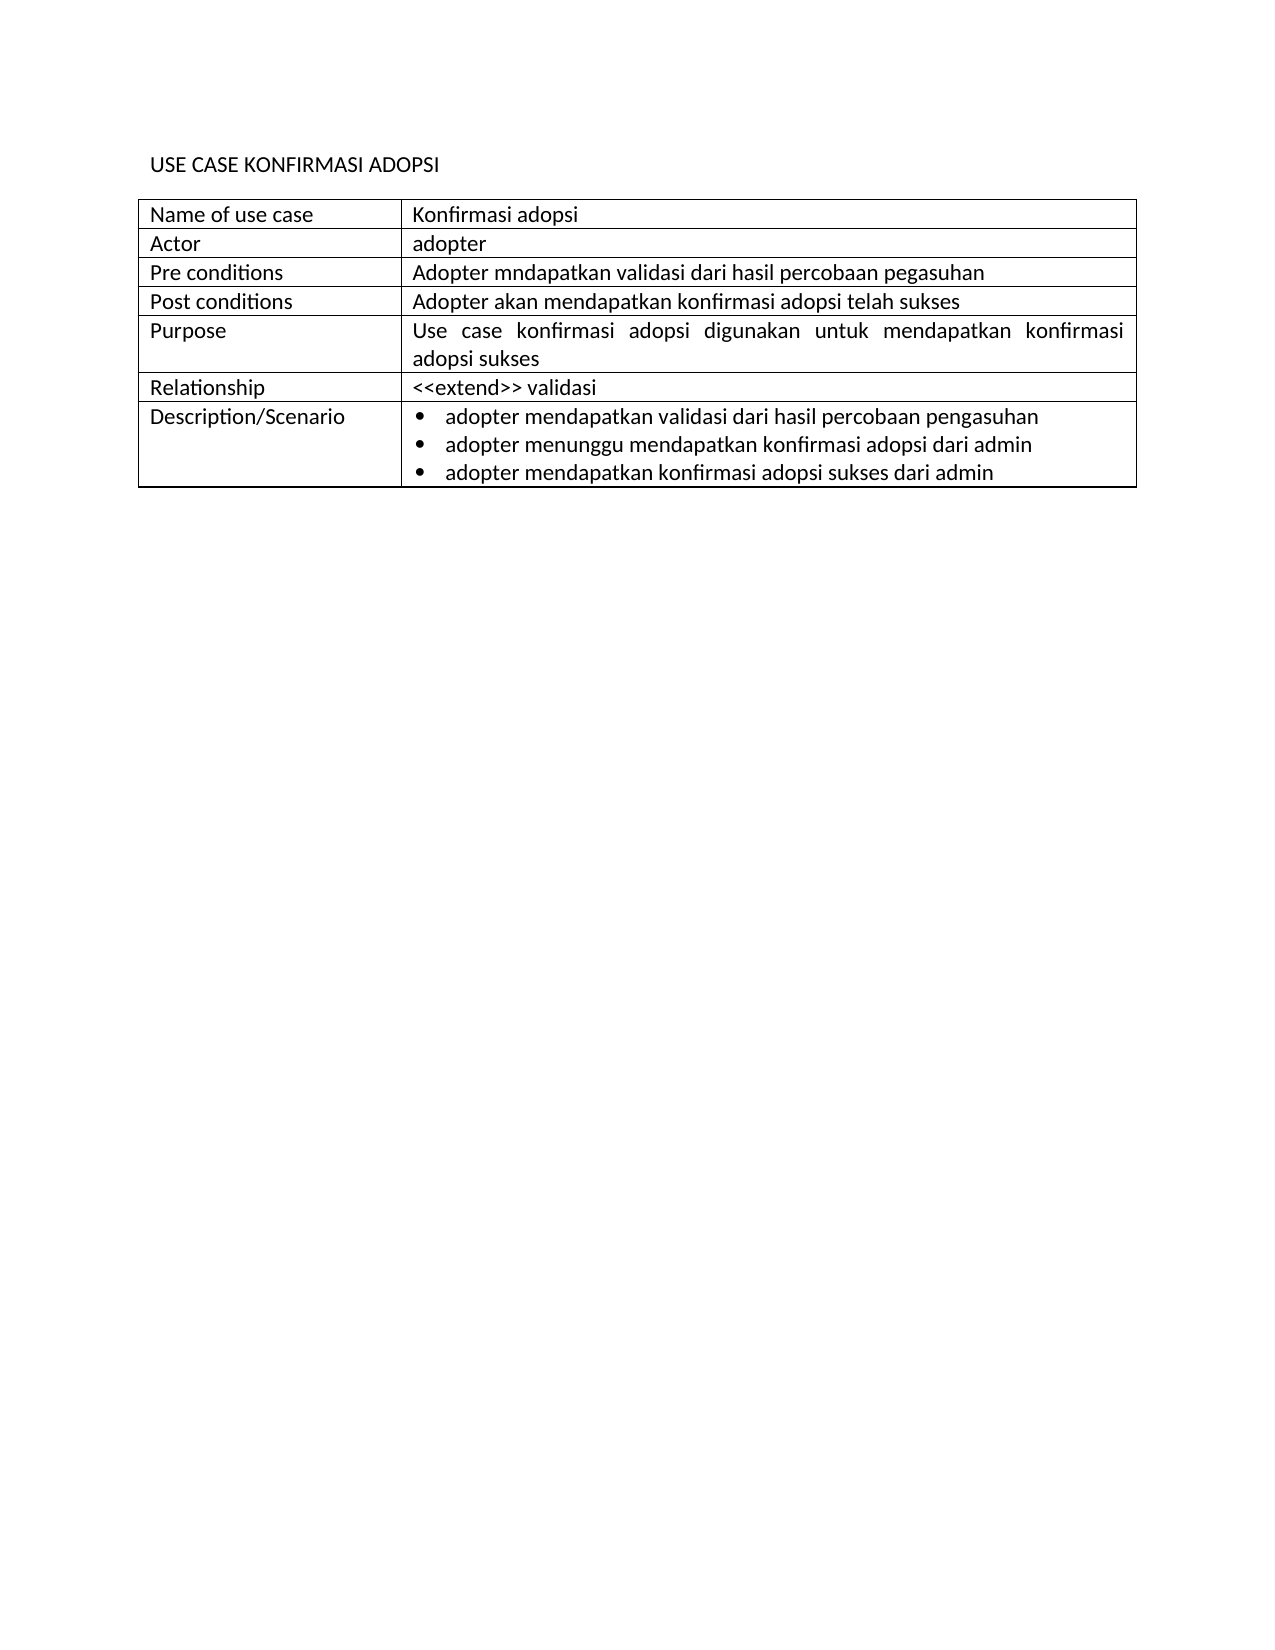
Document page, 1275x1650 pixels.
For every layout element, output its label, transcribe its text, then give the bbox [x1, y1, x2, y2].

table_cell Adopter mndapatkan validasi dari hasil percobaan pegasuhan [402, 258, 1136, 286]
table_cell Relationship [139, 373, 401, 401]
table_cell Actor [139, 229, 401, 257]
table_cell adopter [402, 229, 1136, 257]
table_header Name of use case [139, 200, 401, 228]
text USE CASE KONFIRMASI ADOPSI [150, 150, 1125, 178]
table_cell Purpose [139, 316, 401, 372]
table_header Konfirmasi adopsi [402, 200, 1136, 228]
table_cell adopter mendapatkan validasi dari hasil percobaan pengasuhan adopter menunggu mendapatkan konfirmasi adopsi dari admin adopter mendapatkan konfirmasi adopsi sukses dari admin [402, 402, 1136, 486]
table_cell <<extend>> validasi [402, 373, 1136, 401]
table_cell Adopter akan mendapatkan konfirmasi adopsi telah sukses [402, 287, 1136, 315]
table_cell Pre conditions [139, 258, 401, 286]
table_cell Description/Scenario [139, 402, 401, 486]
table_cell Post conditions [139, 287, 401, 315]
table_cell Use case konfirmasi adopsi digunakan untuk mendapatkan konfirmasi adopsi sukses [402, 316, 1136, 372]
